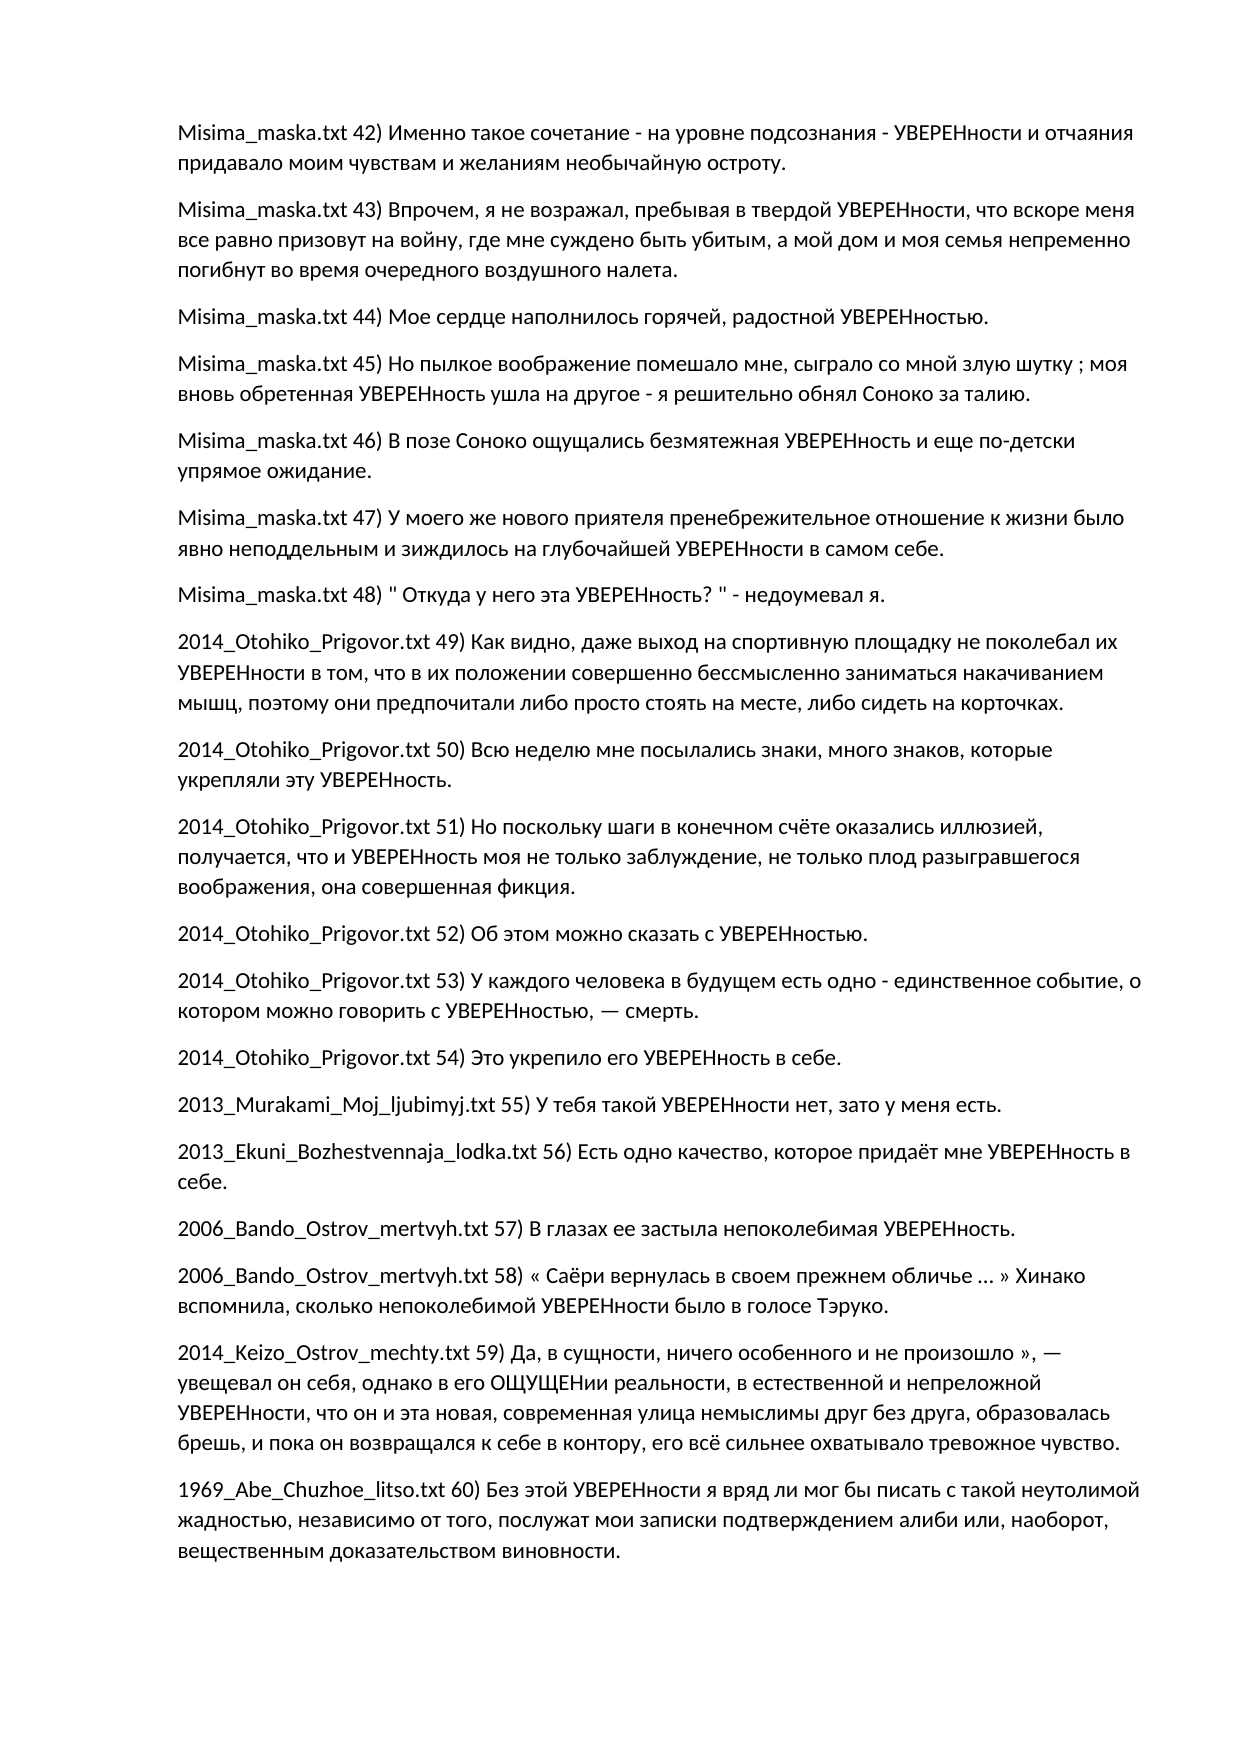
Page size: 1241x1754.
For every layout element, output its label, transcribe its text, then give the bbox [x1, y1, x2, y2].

text 2006_Bando_Ostrov_mertvyh.txt 58) « Саёри вернулась в своем прежнем обличье … » Хинако вспомнила, сколько непоколебимой УВЕРЕНности было в голосе Тэруко. [177, 1261, 1152, 1319]
text Misima_maska.txt 45) Но пылкое воображение помешало мне, сыграло со мной злую шутку ; моя вновь обретенная УВЕРЕНность ушла на другое - я решительно обнял Соноко за талию. [177, 349, 1152, 408]
text 2013_Ekuni_Bozhestvennaja_lodka.txt 56) Есть одно качество, которое придаёт мне УВЕРЕНность в себе. [177, 1137, 1152, 1195]
text 2013_Murakami_Moj_ljubimyj.txt 55) У тебя такой УВЕРЕНности нет, зато у меня есть. [177, 1090, 1152, 1118]
text 2014_Otohiko_Prigovor.txt 54) Это укрепило его УВЕРЕНность в себе. [177, 1043, 1152, 1071]
text 1969_Abe_Chuzhoe_litso.txt 60) Без этой УВЕРЕНности я вряд ли мог бы писать с такой неутолимой жадностью, независимо от того, послужат мои записки подтверждением алиби или, наоборот, вещественным доказательством виновности. [177, 1475, 1152, 1564]
text Misima_maska.txt 44) Мое сердце наполнилось горячей, радостной УВЕРЕНностью. [177, 302, 1152, 331]
text Misima_maska.txt 46) В позе Соноко ощущались безмятежная УВЕРЕНность и еще по-детски упрямое ожидание. [177, 426, 1152, 485]
text 2014_Otohiko_Prigovor.txt 51) Но поскольку шаги в конечном счёте оказались иллюзией, получается, что и УВЕРЕНность моя не только заблуждение, не только плод разыгравшегося воображения, она совершенная фикция. [177, 812, 1152, 900]
text 2014_Otohiko_Prigovor.txt 49) Как видно, даже выход на спортивную площадку не поколебал их УВЕРЕНности в том, что в их положении совершенно бессмысленно заниматься накачиванием мышц, поэтому они предпочитали либо просто стоять на месте, либо сидеть на корточках. [177, 627, 1152, 716]
text 2014_Otohiko_Prigovor.txt 53) У каждого человека в будущем есть одно - единственное событие, о котором можно говорить с УВЕРЕНностью, — смерть. [177, 966, 1152, 1024]
text Misima_maska.txt 48) " Откуда у него эта УВЕРЕНность? " - недоумевал я. [177, 581, 1152, 609]
text 2014_Keizo_Ostrov_mechty.txt 59) Да, в сущности, ничего особенного и не произошло », — увещевал он себя, однако в его ОЩУЩЕНии реальности, в естественной и непреложной УВЕРЕНности, что он и эта новая, современная улица немыслимы друг без друга, образовалась брешь, и пока он возвращался к себе в контору, его всё сильнее охватывало тревожное чувство. [177, 1338, 1152, 1457]
text Misima_maska.txt 42) Именно такое сочетание - на уровне подсознания - УВЕРЕНности и отчаяния придавало моим чувствам и желаниям необычайную остроту. [177, 118, 1152, 176]
text 2014_Otohiko_Prigovor.txt 50) Всю неделю мне посылались знаки, много знаков, которые укрепляли эту УВЕРЕНность. [177, 735, 1152, 793]
text 2014_Otohiko_Prigovor.txt 52) Об этом можно сказать с УВЕРЕНностью. [177, 919, 1152, 947]
text Misima_maska.txt 47) У моего же нового приятеля пренебрежительное отношение к жизни было явно неподдельным и зиждилось на глубочайшей УВЕРЕНности в самом себе. [177, 503, 1152, 562]
text 2006_Bando_Ostrov_mertvyh.txt 57) В глазах ее застыла непоколебимая УВЕРЕНность. [177, 1214, 1152, 1242]
text Misima_maska.txt 43) Впрочем, я не возражал, пребывая в твердой УВЕРЕНности, что вскоре меня все равно призовут на войну, где мне суждено быть убитым, а мой дом и моя семья непременно погибнут во время очередного воздушного налета. [177, 195, 1152, 284]
